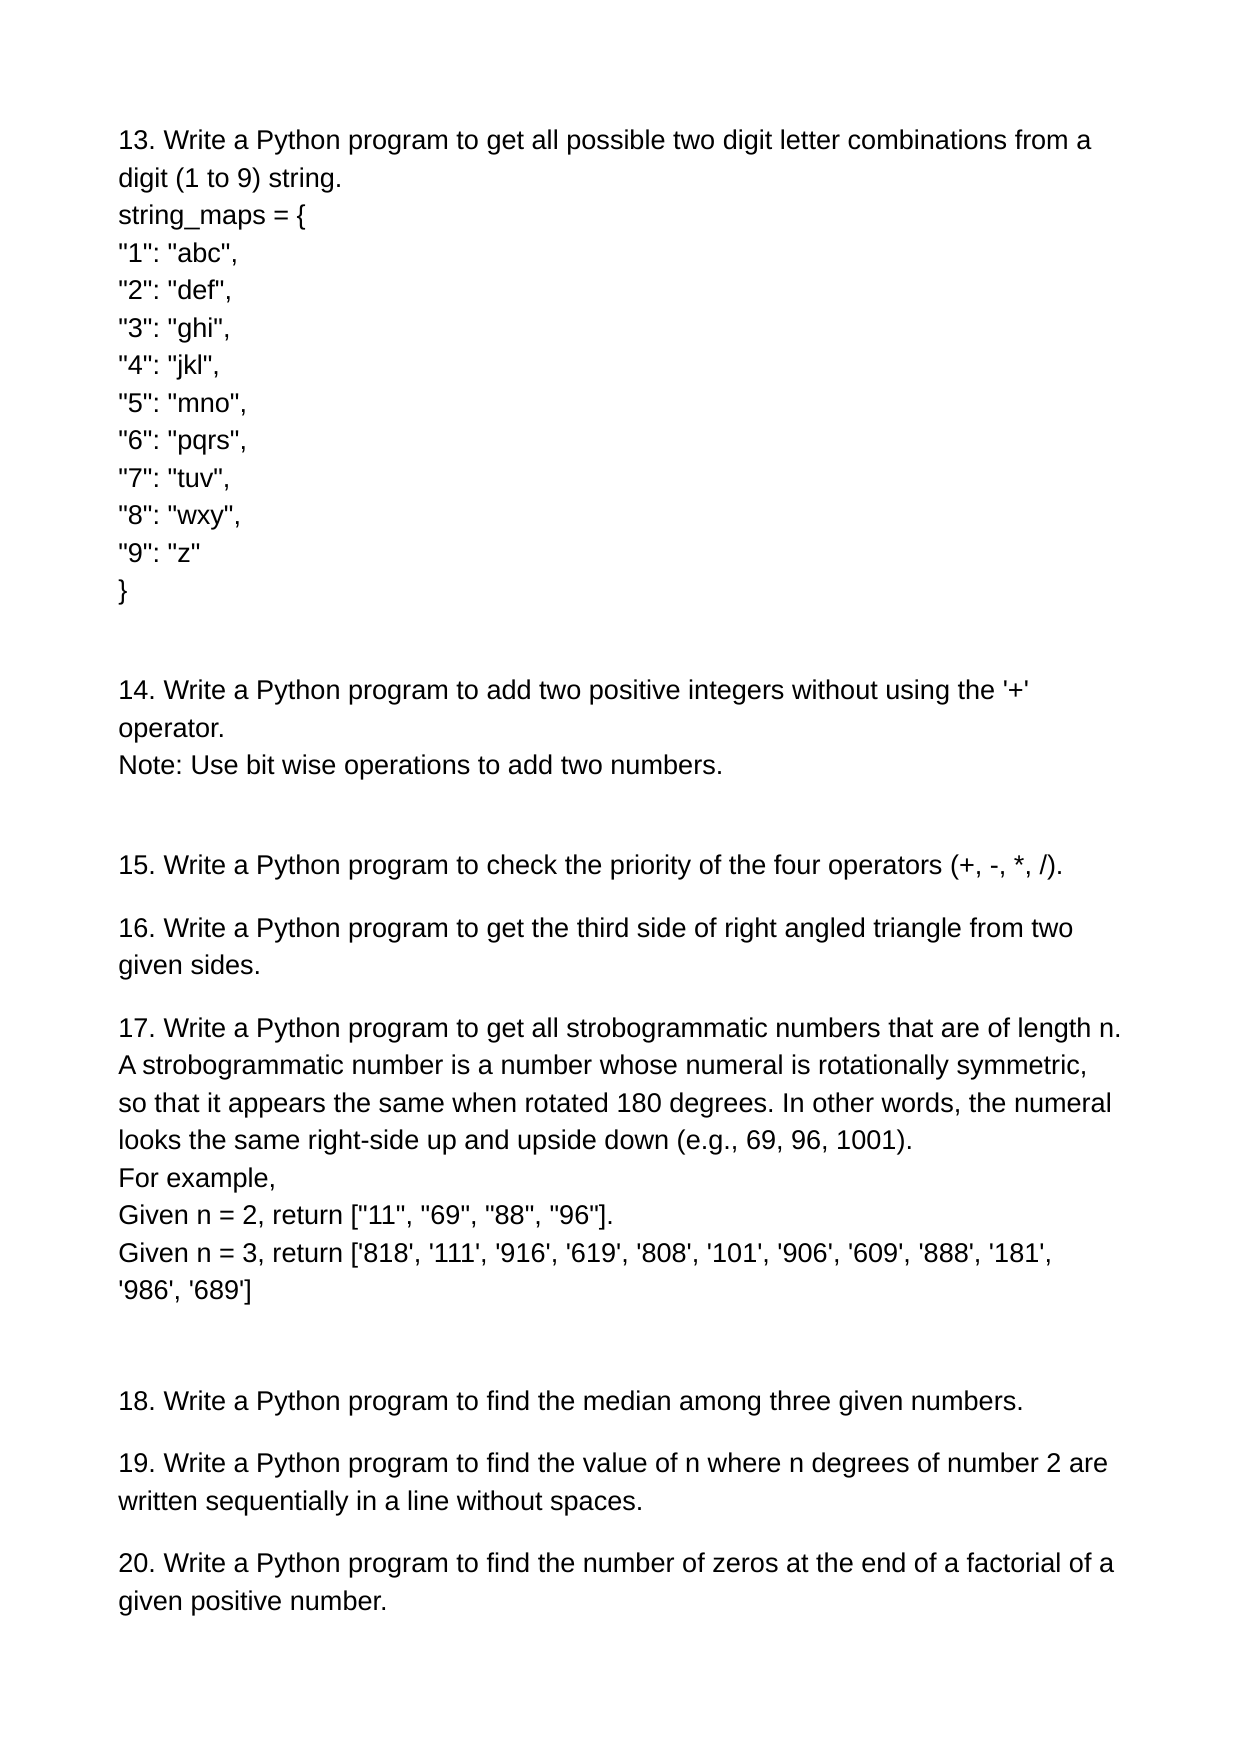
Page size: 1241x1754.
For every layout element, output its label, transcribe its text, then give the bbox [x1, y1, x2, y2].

text 19. Write a Python program to find the value of n where n degrees of number 2 are written sequentially in a line without spaces. [118, 1441, 1122, 1516]
text 16. Write a Python program to get the third side of right angled triangle from two given sides. [118, 906, 1122, 981]
text 18. Write a Python program to find the median among three given numbers. [118, 1378, 1122, 1416]
text 17. Write a Python program to get all strobogrammatic numbers that are of length n. A strobogrammatic number is a number whose numeral is rotationally symmetric, so that it appears the same when rotated 180 degrees. In other words, the numeral looks the same right-side up and upside down (e.g., 69, 96, 1001). For example, Given n = 2, return ["11", "69", "88", "96"]. Given n = 3, return ['818', '111', '916', '619', '808', '101', '906', '609', '888', '181', '986', '689'] [118, 1006, 1122, 1306]
text 14. Write a Python program to add two positive integers without using the '+' operator. Note: Use bit wise operations to add two numbers. [118, 668, 1122, 818]
text 13. Write a Python program to get all possible two digit letter combinations from a digit (1 to 9) string. string_maps = { "1": "abc", "2": "def", "3": "ghi", "4": "jkl", "5": "mno", "6": "pqrs", "7": "tuv", "8": "wxy", "9": "z" } [118, 118, 1122, 643]
text 15. Write a Python program to check the priority of the four operators (+, -, *, /). [118, 843, 1122, 881]
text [118, 1541, 1122, 1616]
